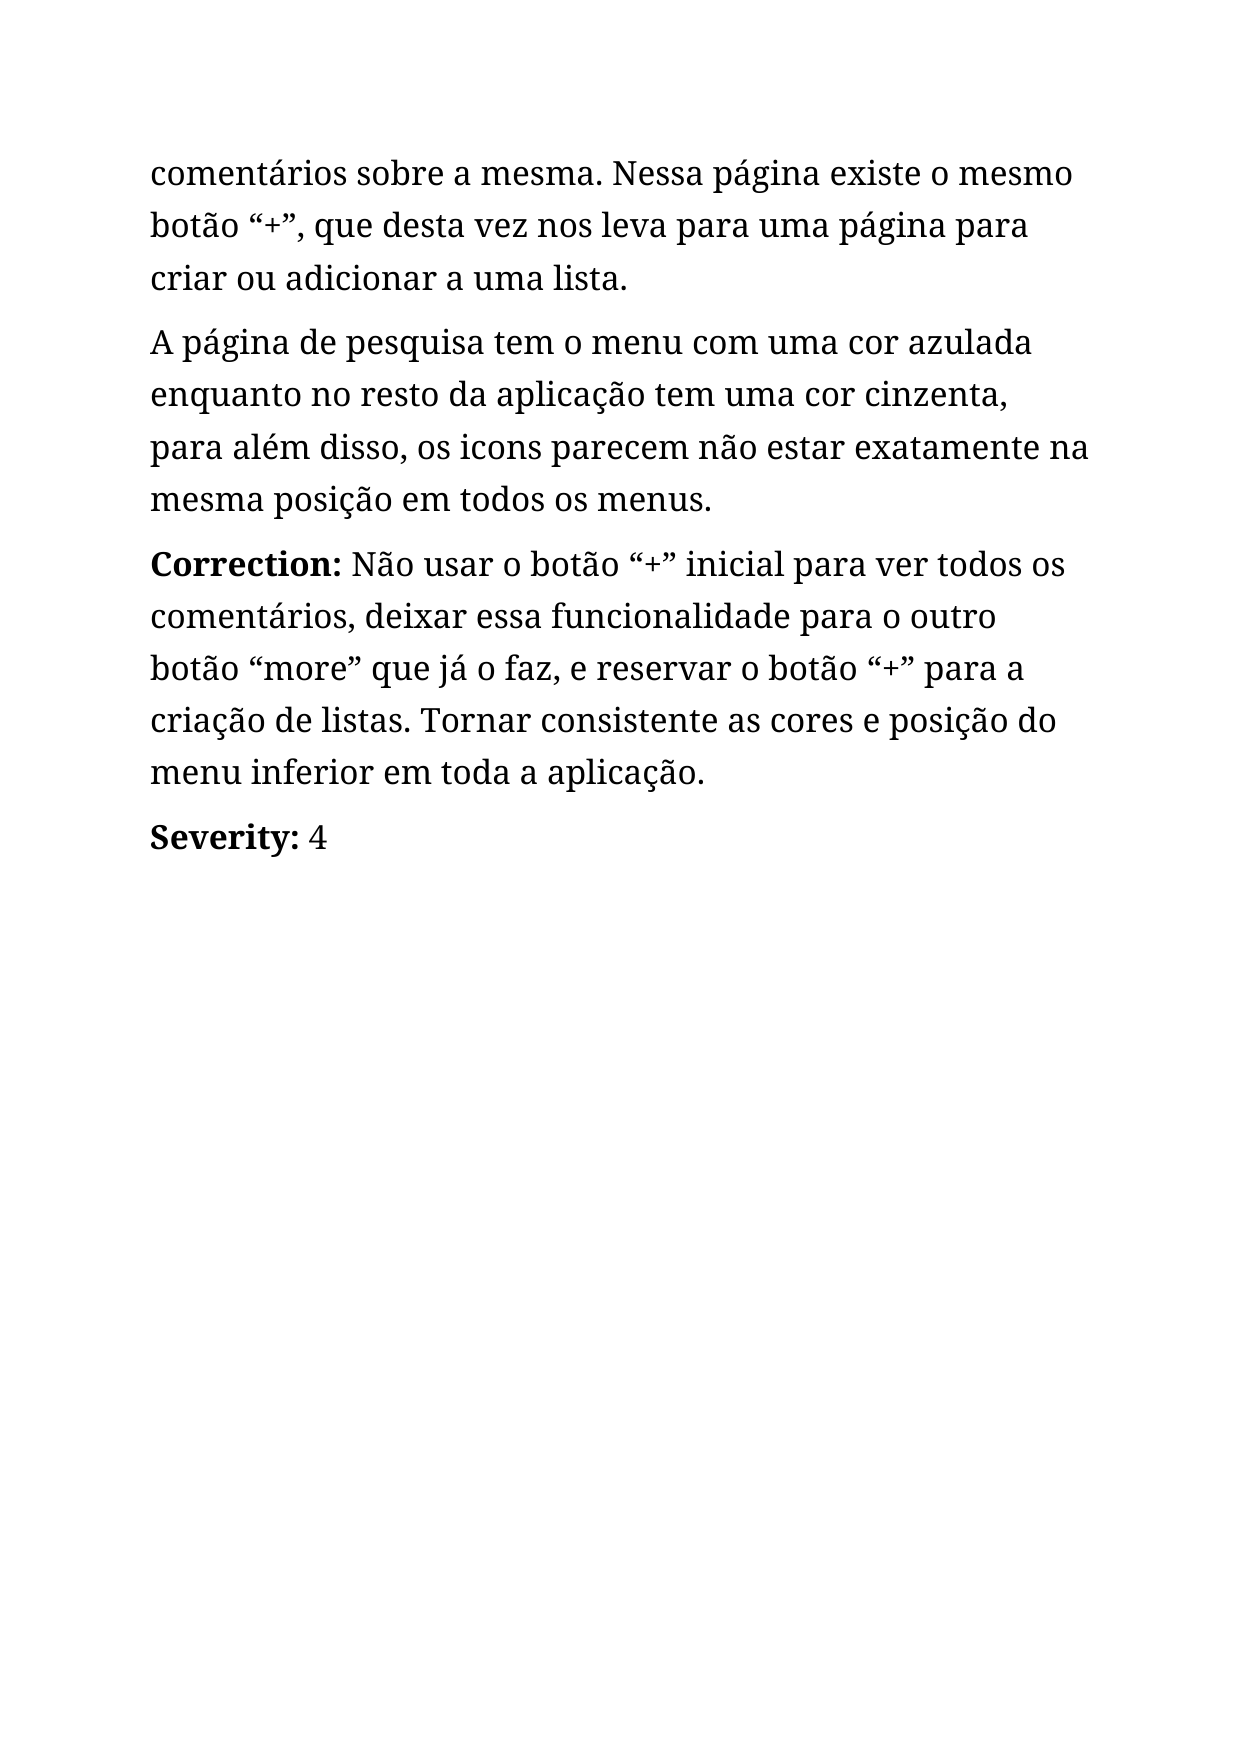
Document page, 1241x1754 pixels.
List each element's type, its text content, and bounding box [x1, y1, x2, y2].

text A página de pesquisa tem o menu com uma cor azulada enquanto no resto da aplicação tem uma cor cinzenta, para além disso, os icons parecem não estar exatamente na mesma posição em todos os menus. [150, 319, 1090, 521]
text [150, 150, 1090, 300]
text Severity: 4 [150, 814, 1090, 859]
text Correction: Não usar o botão “+” inicial para ver todos os comentários, deixar essa funcionalidade para o outro botão “more” que já o faz, e reservar o botão “+” para a criação de listas. Tornar consistente as cores e posição do menu inferior em toda a aplicação. [150, 540, 1090, 794]
